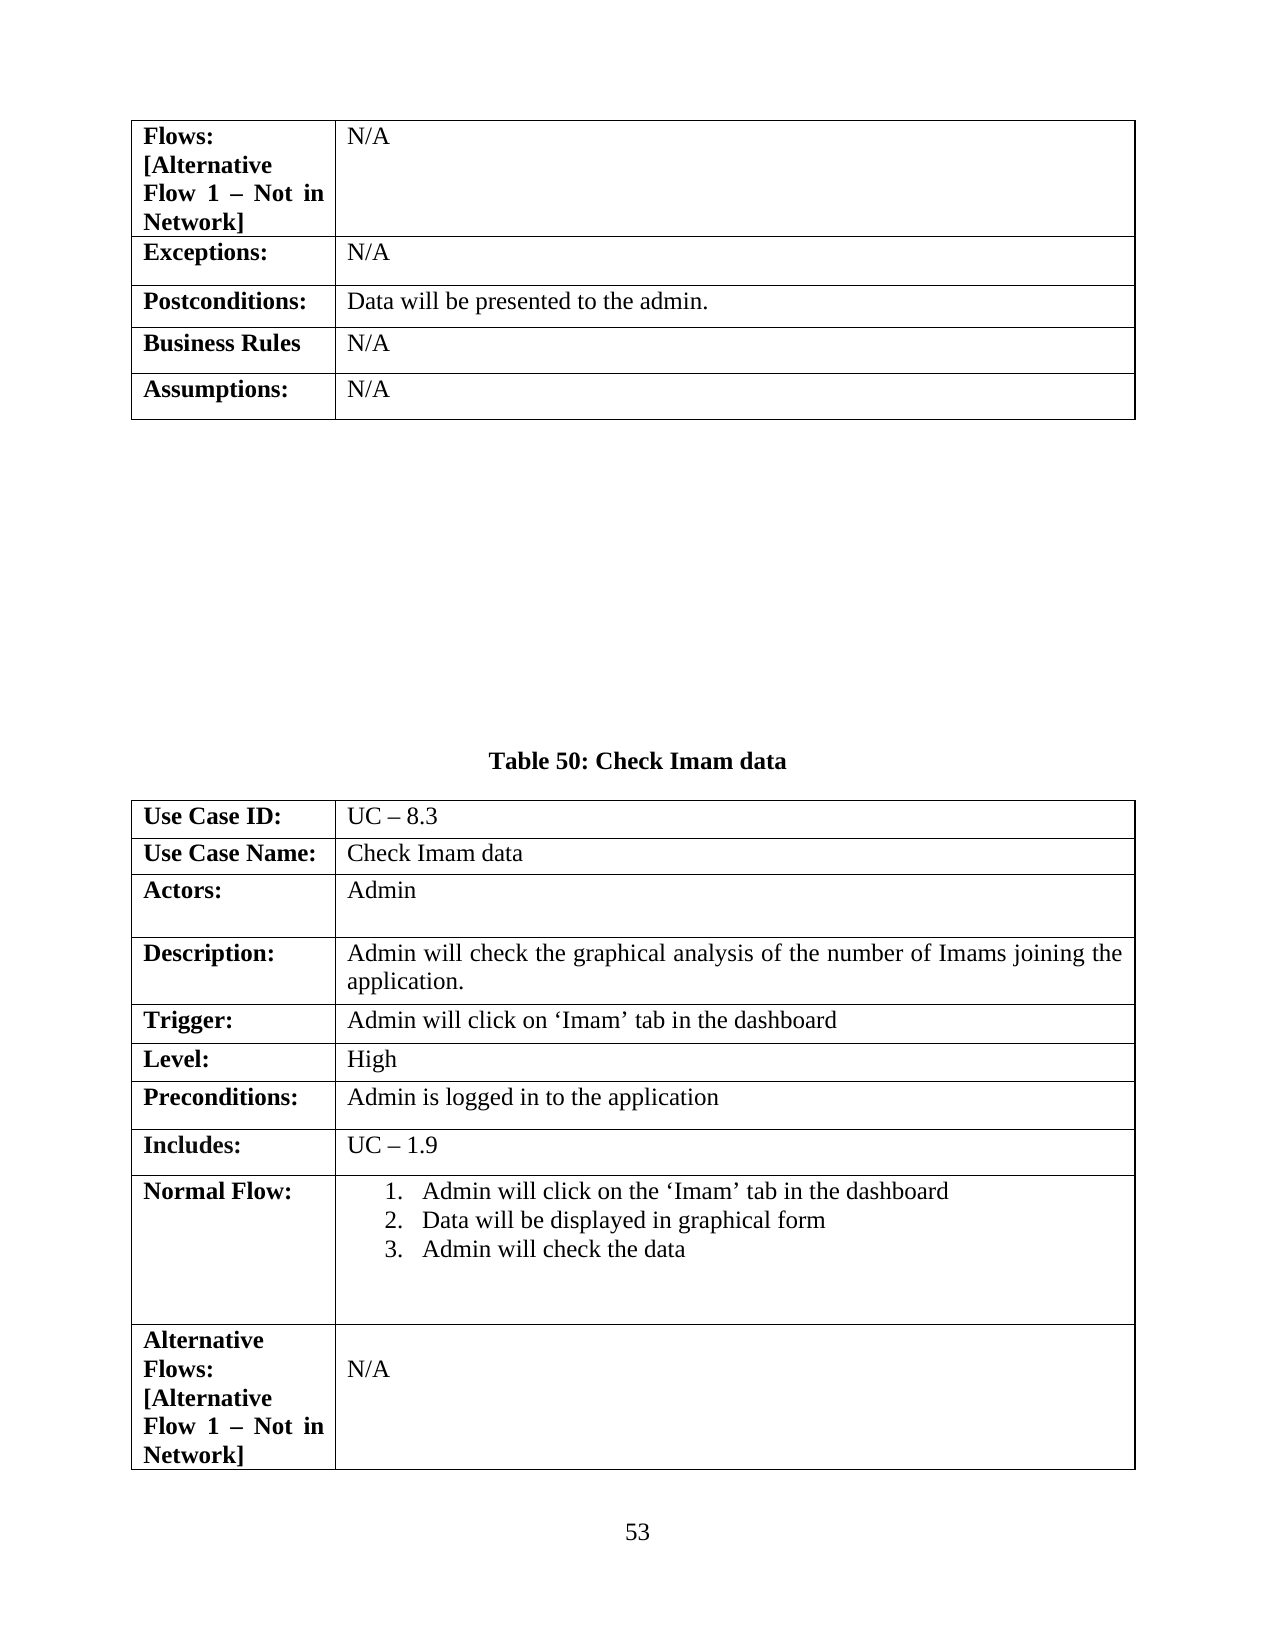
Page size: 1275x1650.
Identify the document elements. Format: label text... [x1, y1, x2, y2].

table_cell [132, 121, 335, 236]
table_cell Assumptions: [132, 374, 335, 418]
table_cell N/A [336, 1325, 1134, 1469]
text Table 50: Check Imam data [120, 746, 1155, 775]
table_cell Description: [132, 938, 335, 1004]
table_cell Check Imam data [336, 839, 1134, 874]
table_header Use Case ID: [132, 801, 335, 837]
table_cell Use Case Name: [132, 839, 335, 874]
table_cell Admin will check the graphical analysis of the number of Imams joining the application. [336, 938, 1134, 1004]
table_cell Admin will click on the ‘Imam’ tab in the dashboard Data will be displayed in graphical form Admin will check the data [336, 1176, 1134, 1324]
table_cell Admin is logged in to the application [336, 1082, 1134, 1129]
table_header UC – 8.3 [336, 801, 1134, 837]
table_cell Normal Flow: [132, 1176, 335, 1324]
table_cell Admin [336, 875, 1134, 937]
table_cell Data will be presented to the admin. [336, 286, 1134, 327]
table_cell Preconditions: [132, 1082, 335, 1129]
table_cell UC – 1.9 [336, 1130, 1134, 1175]
table_cell Admin will click on ‘Imam’ tab in the dashboard [336, 1005, 1134, 1043]
table_cell Includes: [132, 1130, 335, 1175]
table_cell N/A [336, 237, 1134, 285]
table_cell Postconditions: [132, 286, 335, 327]
table_cell N/A [336, 374, 1134, 418]
table_cell N/A [336, 121, 1134, 236]
table_cell Level: [132, 1044, 335, 1081]
table_cell N/A [336, 328, 1134, 373]
table_cell Actors: [132, 875, 335, 937]
table_cell Exceptions: [132, 237, 335, 285]
table_cell Alternative Flows: [Alternative Flow 1 – Not in Network] [132, 1325, 335, 1469]
table_cell High [336, 1044, 1134, 1081]
table_cell Business Rules [132, 328, 335, 373]
table_cell Trigger: [132, 1005, 335, 1043]
